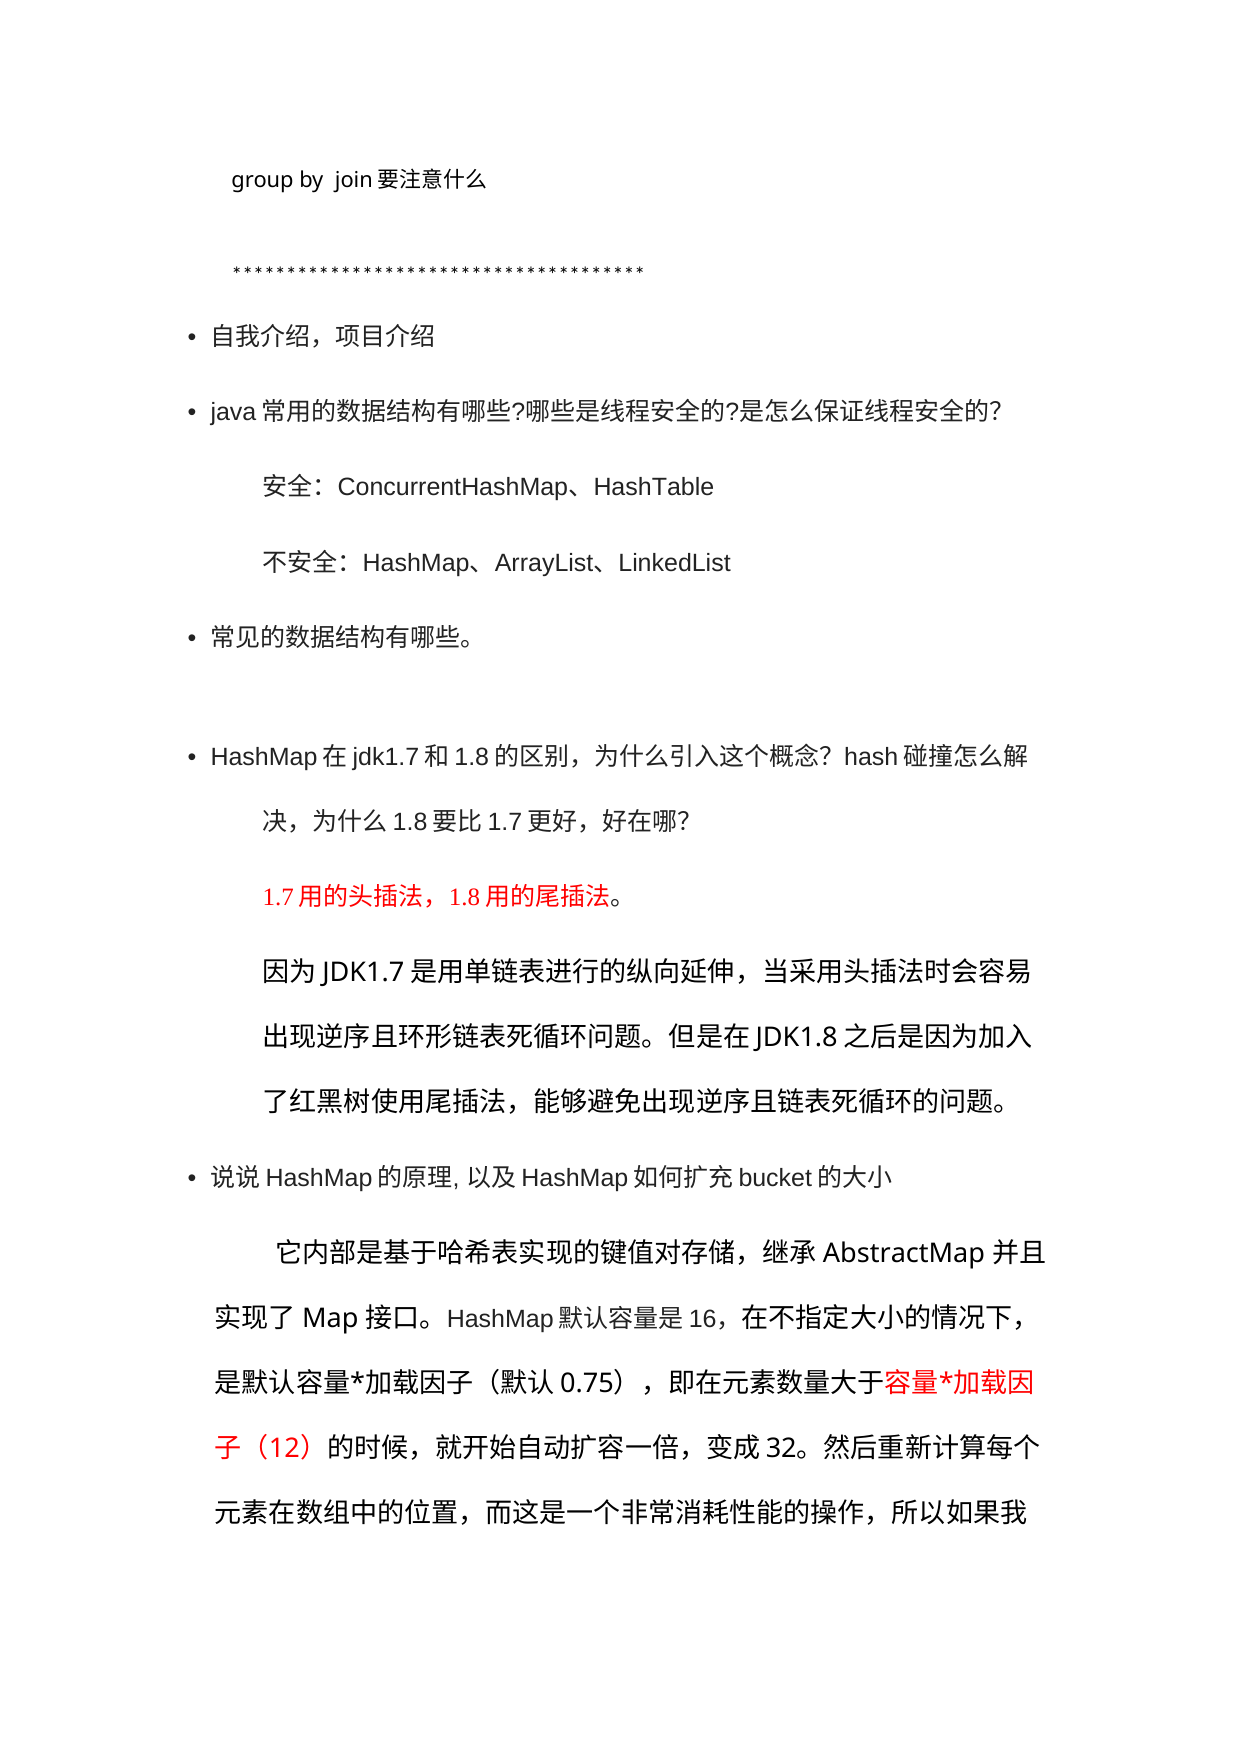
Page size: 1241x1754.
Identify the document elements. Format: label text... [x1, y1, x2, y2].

list 说说HashMap的原理, 以及HashMap如何扩充bucket的大小 [187, 1143, 1053, 1208]
list HashMap在jdk1.7和1.8的区别，为什么引入这个概念？hash碰撞怎么解决，为什么1.8要比1.7更好，好在哪？ [187, 722, 1053, 852]
text 1.7用的头插法，1.8用的尾插法。 [262, 862, 1053, 927]
text 安全：ConcurrentHashMap、HashTable [262, 452, 1053, 517]
text ************************************** [187, 259, 1053, 291]
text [214, 1218, 1053, 1543]
text 因为JDK1.7是用单链表进行的纵向延伸，当采用头插法时会容易出现逆序且环形链表死循环问题。但是在JDK1.8之后是因为加入了红黑树使用尾插法，能够避免出现逆序且链表死循环的问题。 [262, 937, 1053, 1132]
text 不安全：HashMap、ArrayList、LinkedList [262, 528, 1053, 593]
text group by join要注意什么 [187, 162, 1053, 194]
list java常用的数据结构有哪些?哪些是线程安全的?是怎么保证线程安全的？ [187, 377, 1053, 442]
list 常见的数据结构有哪些。 [187, 603, 1053, 668]
list 自我介绍，项目介绍 [187, 302, 1053, 367]
